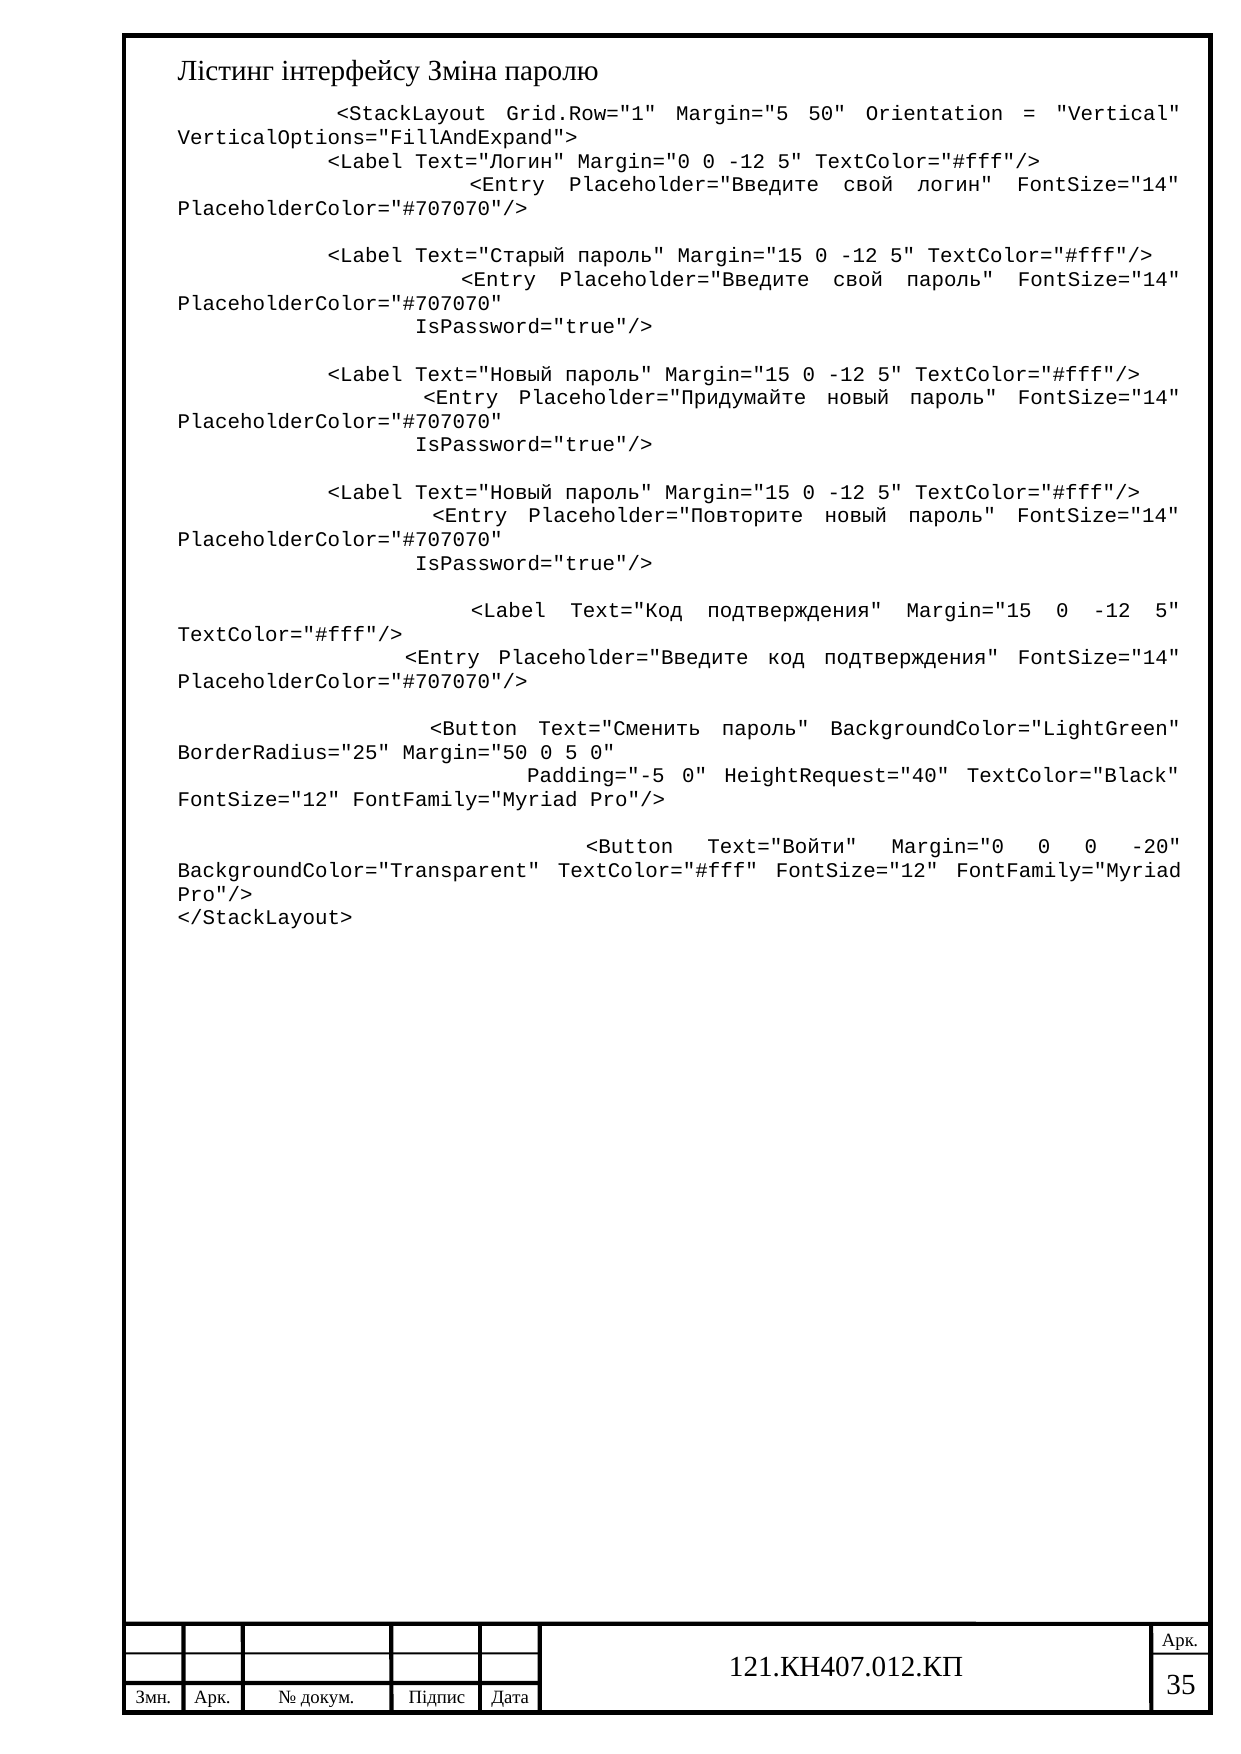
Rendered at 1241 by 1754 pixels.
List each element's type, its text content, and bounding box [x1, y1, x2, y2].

text <Label Text="Старый пароль" Margin="15 0 -12 5" TextColor="#fff"/> [177, 245, 1181, 269]
text IsPassword="true"/> [177, 316, 1181, 340]
text <Button Text="Сменить пароль" BackgroundColor="LightGreen" BorderRadius="25" Margin="50 0 5 0" [177, 718, 1181, 766]
text <Label Text="Логин" Margin="0 0 -12 5" TextColor="#fff"/> [177, 151, 1181, 174]
text <Entry Placeholder="Введите код подтверждения" FontSize="14" PlaceholderColor="#707070"/> [177, 647, 1181, 694]
text Padding="-5 0" HeightRequest="40" TextColor="Black" FontSize="12" FontFamily="Myriad Pro"/> [177, 766, 1181, 813]
text <Entry Placeholder="Введите свой пароль" FontSize="14" PlaceholderColor="#707070" [177, 269, 1181, 316]
text <Entry Placeholder="Введите свой логин" FontSize="14" PlaceholderColor="#707070"/> [177, 174, 1181, 222]
text <Entry Placeholder="Повторите новый пароль" FontSize="14" PlaceholderColor="#707070" [177, 505, 1181, 553]
text </StackLayout> [177, 907, 1181, 931]
text IsPassword="true"/> [177, 434, 1181, 458]
text <Entry Placeholder="Придумайте новый пароль" FontSize="14" PlaceholderColor="#707070" [177, 387, 1181, 434]
text IsPassword="true"/> [177, 553, 1181, 576]
text <Label Text="Новый пароль" Margin="15 0 -12 5" TextColor="#fff"/> [177, 363, 1181, 387]
text <Label Text="Новый пароль" Margin="15 0 -12 5" TextColor="#fff"/> [177, 482, 1181, 505]
text <StackLayout Grid.Row="1" Margin="5 50" Orientation = "Vertical" VerticalOptions="FillAndExpand"> [177, 103, 1181, 151]
text <Button Text="Войти" Margin="0 0 0 -20" BackgroundColor="Transparent" TextColor="#fff" FontSize="12" FontFamily="Myriad Pro"/> [177, 836, 1181, 907]
text Лістинг інтерфейсу Зміна паролю [177, 53, 1181, 87]
text <Label Text="Код подтверждения" Margin="15 0 -12 5" TextColor="#fff"/> [177, 600, 1181, 647]
